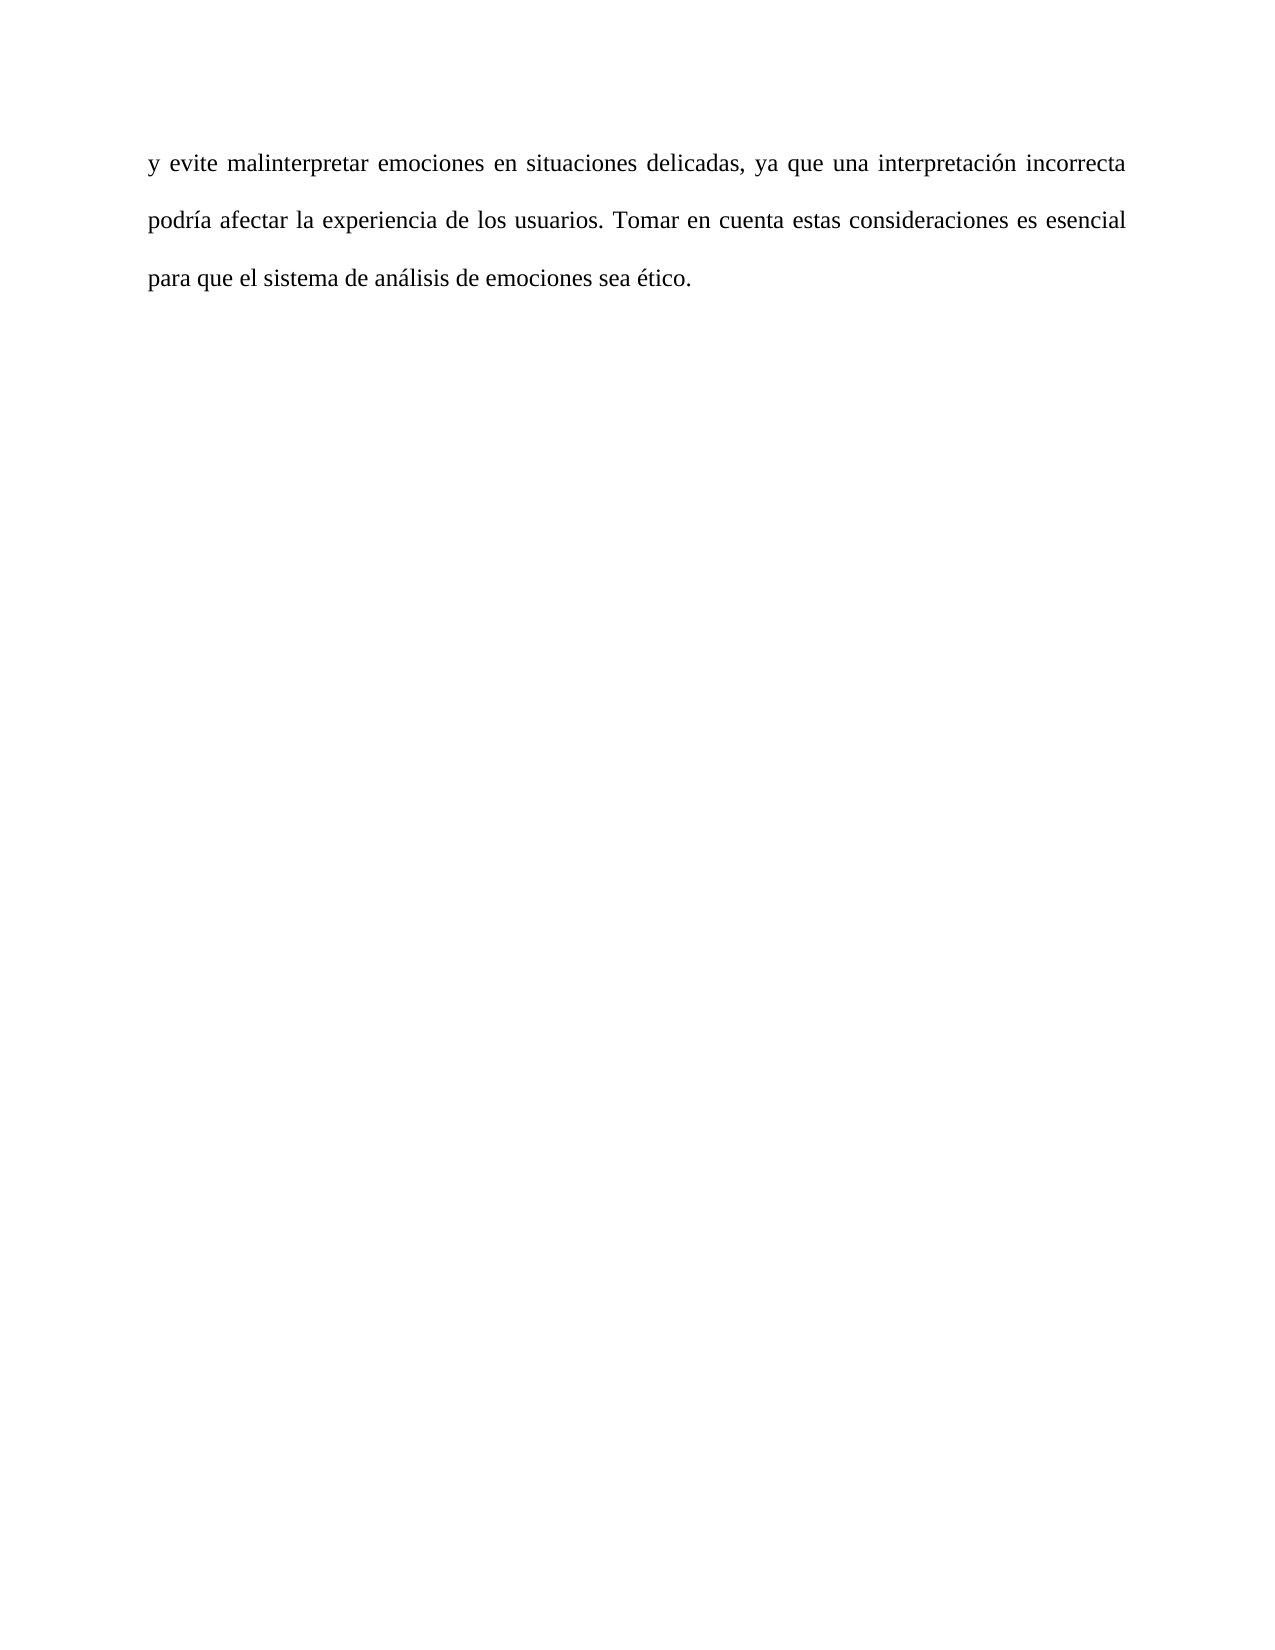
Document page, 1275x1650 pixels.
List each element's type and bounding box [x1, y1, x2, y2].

text [148, 148, 1127, 291]
